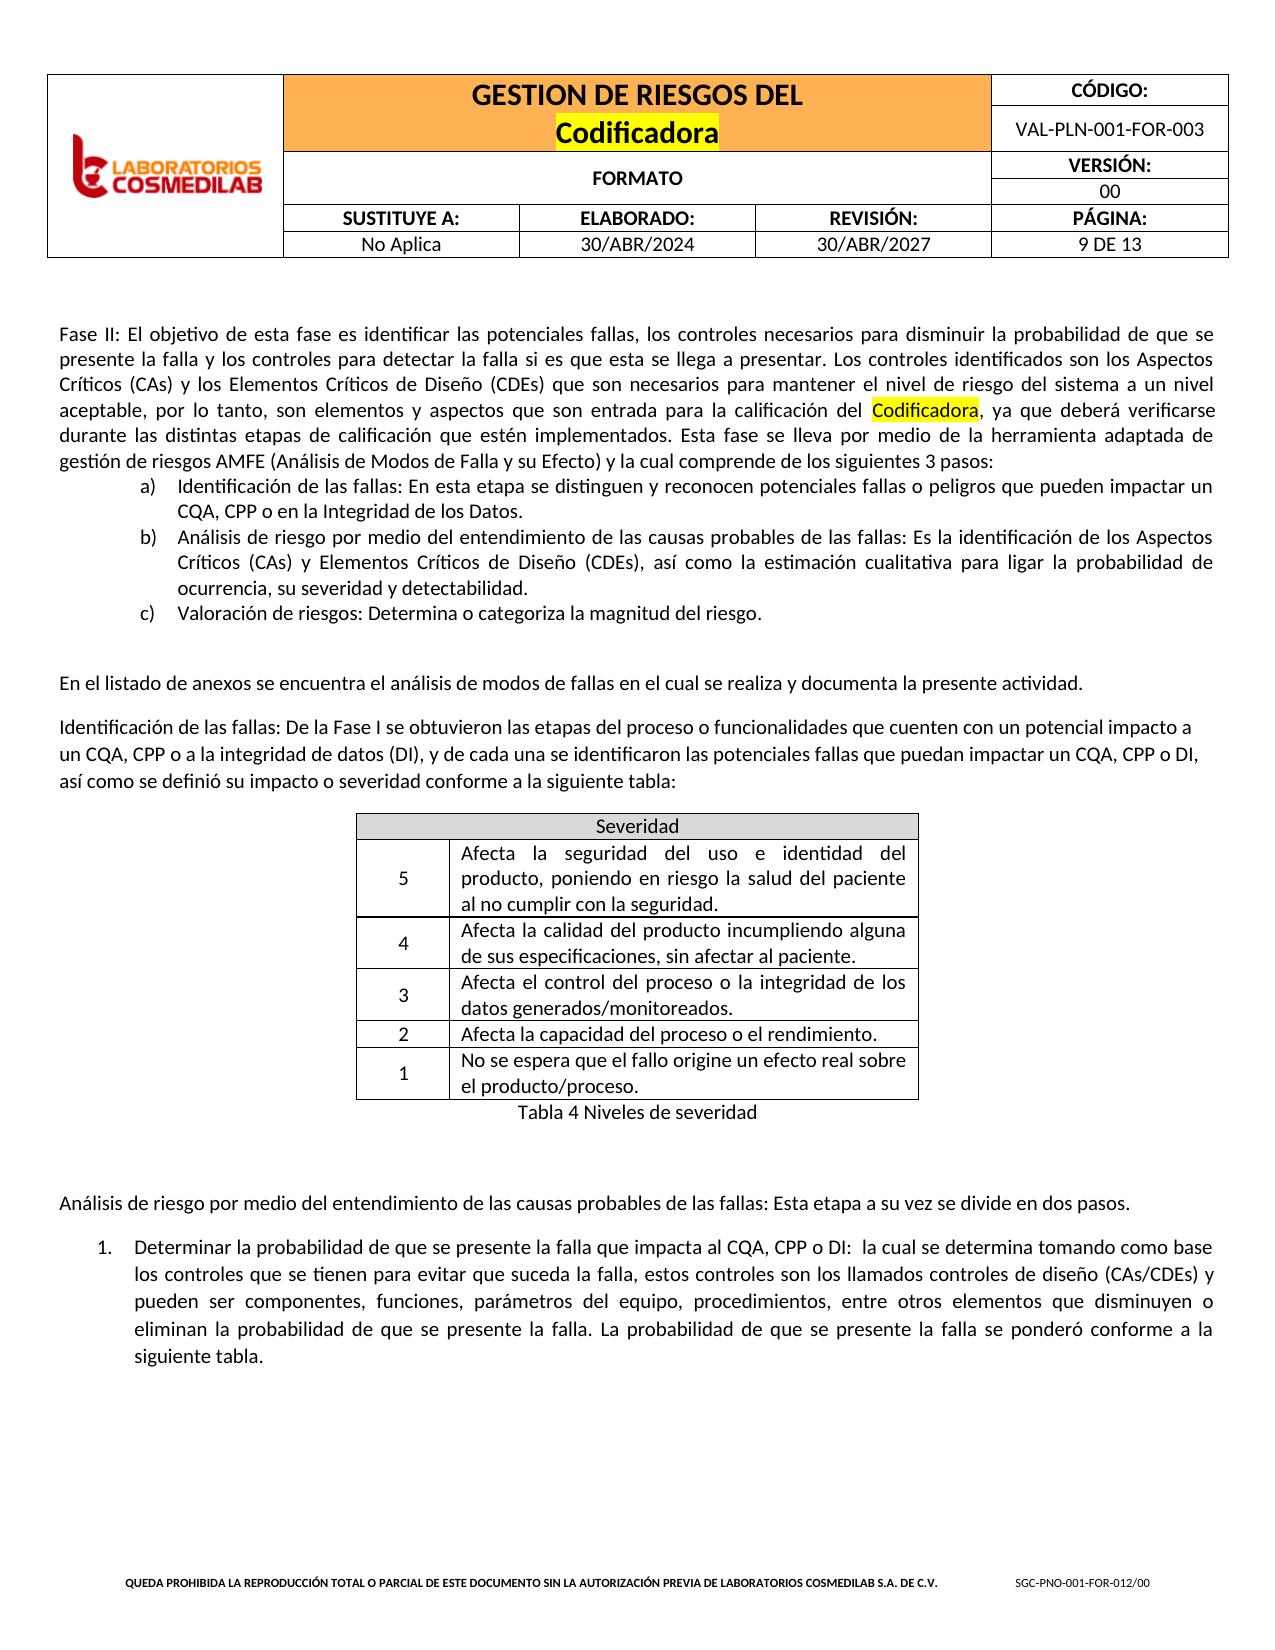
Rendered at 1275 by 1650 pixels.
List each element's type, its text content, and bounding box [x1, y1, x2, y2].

table_cell 4 [357, 918, 449, 968]
text Análisis de riesgo por medio del entendimiento de las causas probables de las fallas: Esta etapa a su vez se divide en dos pasos. [59, 1190, 1216, 1215]
table_cell 1 [357, 1048, 449, 1098]
list Determinar la probabilidad de que se presente la falla que impacta al CQA, CPP o DI: la cual se determina tomando como base los controles que se tienen para evitar que suceda la falla, estos controles son los llamados controles de diseño (CAs/CDEs) y pueden ser componentes, funciones, parámetros del equipo, procedimientos, entre otros elementos que disminuyen o eliminan la probabilidad de que se presente la falla. La probabilidad de que se presente la falla se ponderó conforme a la siguiente tabla. [97, 1234, 1216, 1369]
table_cell Afecta el control del proceso o la integridad de los datos generados/monitoreados. [450, 969, 918, 1020]
table_cell Afecta la calidad del producto incumpliendo alguna de sus especificaciones, sin afectar al paciente. [450, 918, 918, 968]
picture [69, 132, 264, 200]
table_cell No se espera que el fallo origine un efecto real sobre el producto/proceso. [450, 1048, 918, 1098]
text En el listado de anexos se encuentra el análisis de modos de fallas en el cual se realiza y documenta la presente actividad. [59, 670, 1216, 695]
table_cell 3 [357, 969, 449, 1020]
table_header Severidad [357, 814, 918, 839]
table_cell Afecta la seguridad del uso e identidad del producto, poniendo en riesgo la salud del paciente al no cumplir con la seguridad. [450, 840, 918, 916]
list Identificación de las fallas: En esta etapa se distinguen y reconocen potenciales fallas o peligros que pueden impactar un CQA, CPP o en la Integridad de los Datos. [140, 473, 1216, 524]
table_cell 2 [357, 1021, 449, 1047]
table_cell Afecta la capacidad del proceso o el rendimiento. [450, 1021, 918, 1047]
table_cell 5 [357, 840, 449, 916]
text Tabla 4 Niveles de severidad [59, 1099, 1216, 1125]
list Análisis de riesgo por medio del entendimiento de las causas probables de las fallas: Es la identificación de los Aspectos Críticos (CAs) y Elementos Críticos de Diseño (CDEs), así como la estimación cualitativa para ligar la probabilidad de ocurrencia, su severidad y detectabilidad. [140, 524, 1216, 600]
list Valoración de riesgos: Determina o categoriza la magnitud del riesgo. [140, 600, 1216, 626]
text Identificación de las fallas: De la Fase I se obtuvieron las etapas del proceso o funcionalidades que cuenten con un potencial impacto a un CQA, CPP o a la integridad de datos (DI), y de cada una se identificaron las potenciales fallas que puedan impactar un CQA, CPP o DI, así como se definió su impacto o severidad conforme a la siguiente tabla: [59, 714, 1216, 794]
text Fase II: El objetivo de esta fase es identificar las potenciales fallas, los controles necesarios para disminuir la probabilidad de que se presente la falla y los controles para detectar la falla si es que esta se llega a presentar. Los controles identificados son los Aspectos Críticos (CAs) y los Elementos Críticos de Diseño (CDEs) que son necesarios para mantener el nivel de riesgo del sistema a un nivel aceptable, por lo tanto, son elementos y aspectos que son entrada para la calificación del Codificadora, ya que deberá verificarse durante las distintas etapas de calificación que estén implementados. Esta fase se lleva por medio de la herramienta adaptada de gestión de riesgos AMFE (Análisis de Modos de Falla y su Efecto) y la cual comprende de los siguientes 3 pasos: [59, 321, 1216, 473]
